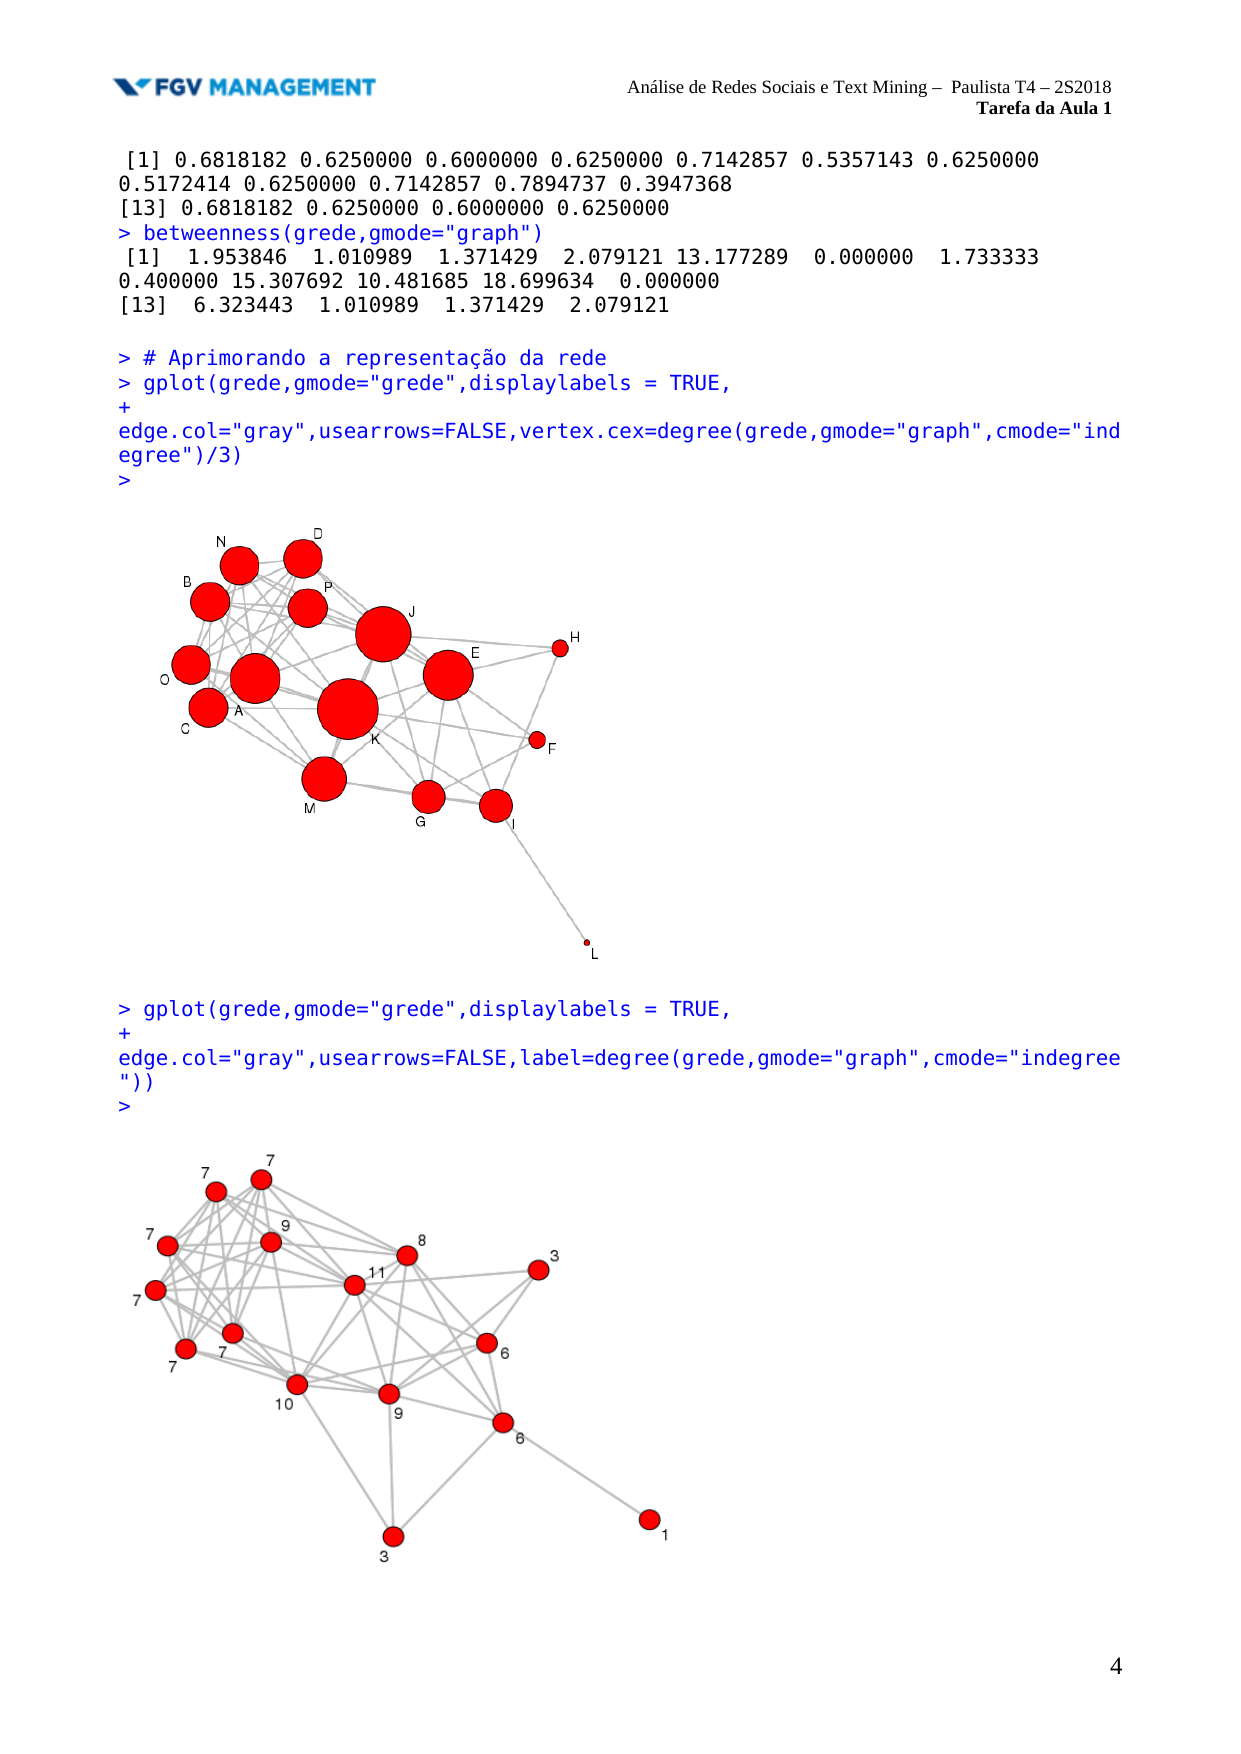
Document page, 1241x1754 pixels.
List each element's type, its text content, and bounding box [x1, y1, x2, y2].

text > [118, 468, 1122, 492]
picture [104, 73, 391, 105]
text [1] 1.953846 1.010989 1.371429 2.079121 13.177289 0.000000 1.733333 0.400000 15.307692 10.481685 18.699634 0.000000 [118, 245, 1122, 293]
text > # Aprimorando a representação da rede [118, 346, 1122, 371]
text > gplot(grede,gmode="grede",displaylabels = TRUE, [118, 371, 1122, 395]
picture [118, 1137, 700, 1587]
text [13] 0.6818182 0.6250000 0.6000000 0.6250000 [118, 196, 1122, 221]
text [13] 6.323443 1.010989 1.371429 2.079121 [118, 293, 1122, 318]
text > [118, 1094, 1122, 1118]
picture [140, 506, 622, 973]
text > gplot(grede,gmode="grede",displaylabels = TRUE, [118, 997, 1122, 1021]
text + edge.col="gray",usearrows=FALSE,label=degree(grede,gmode="graph",cmode="indegree")) [118, 1021, 1122, 1094]
text [1] 0.6818182 0.6250000 0.6000000 0.6250000 0.7142857 0.5357143 0.6250000 0.5172414 0.6250000 0.7142857 0.7894737 0.3947368 [118, 148, 1122, 196]
text > betweenness(grede,gmode="graph") [118, 221, 1122, 245]
text + edge.col="gray",usearrows=FALSE,vertex.cex=degree(grede,gmode="graph",cmode="indegree")/3) [118, 395, 1122, 468]
